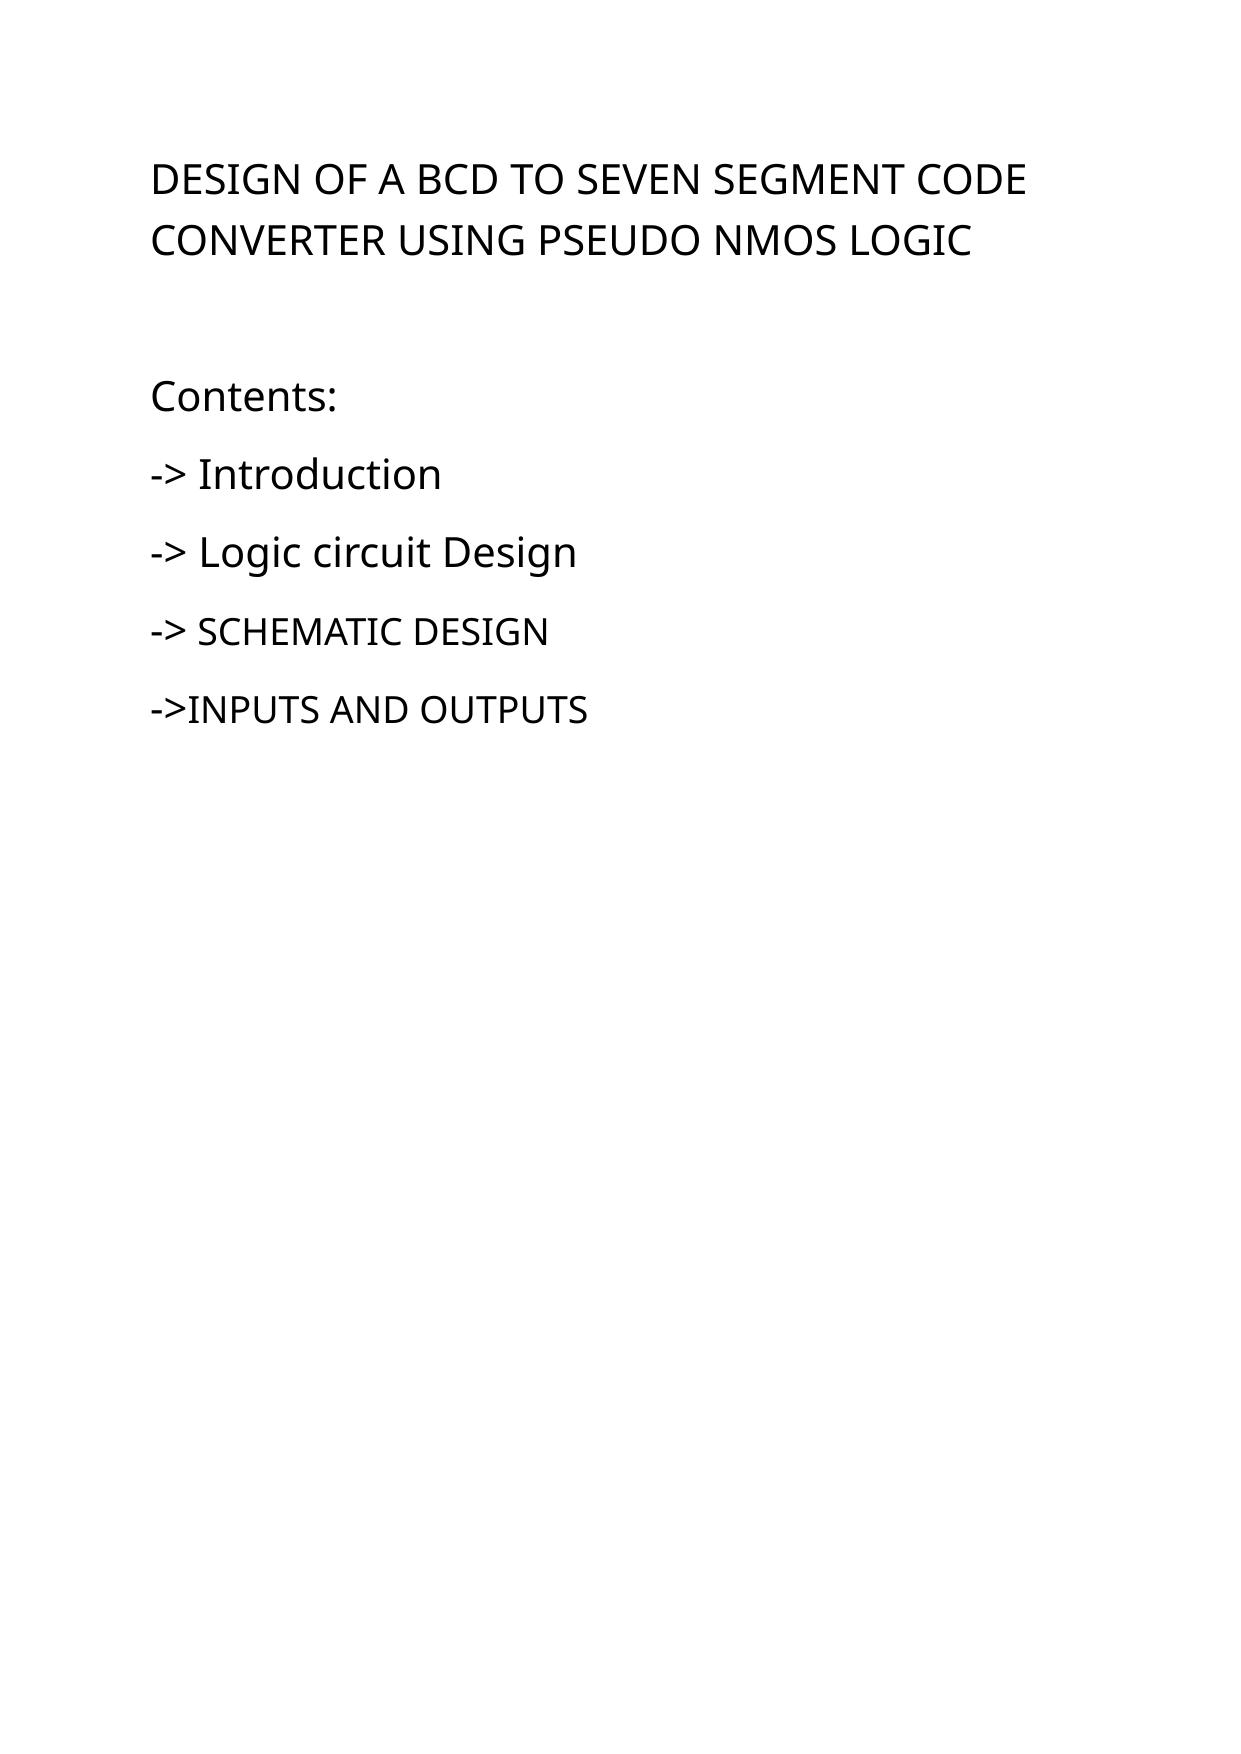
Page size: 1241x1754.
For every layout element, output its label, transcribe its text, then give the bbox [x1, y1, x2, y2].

text -> Logic circuit Design [150, 523, 1090, 580]
text -> SCHEMATIC DESIGN [150, 601, 1090, 658]
text ->INPUTS AND OUTPUTS [150, 679, 1090, 736]
text Contents: [150, 367, 1090, 424]
text DESIGN OF A BCD TO SEVEN SEGMENT CODE CONVERTER USING PSEUDO NMOS LOGIC [150, 150, 1090, 268]
text -> Introduction [150, 445, 1090, 502]
